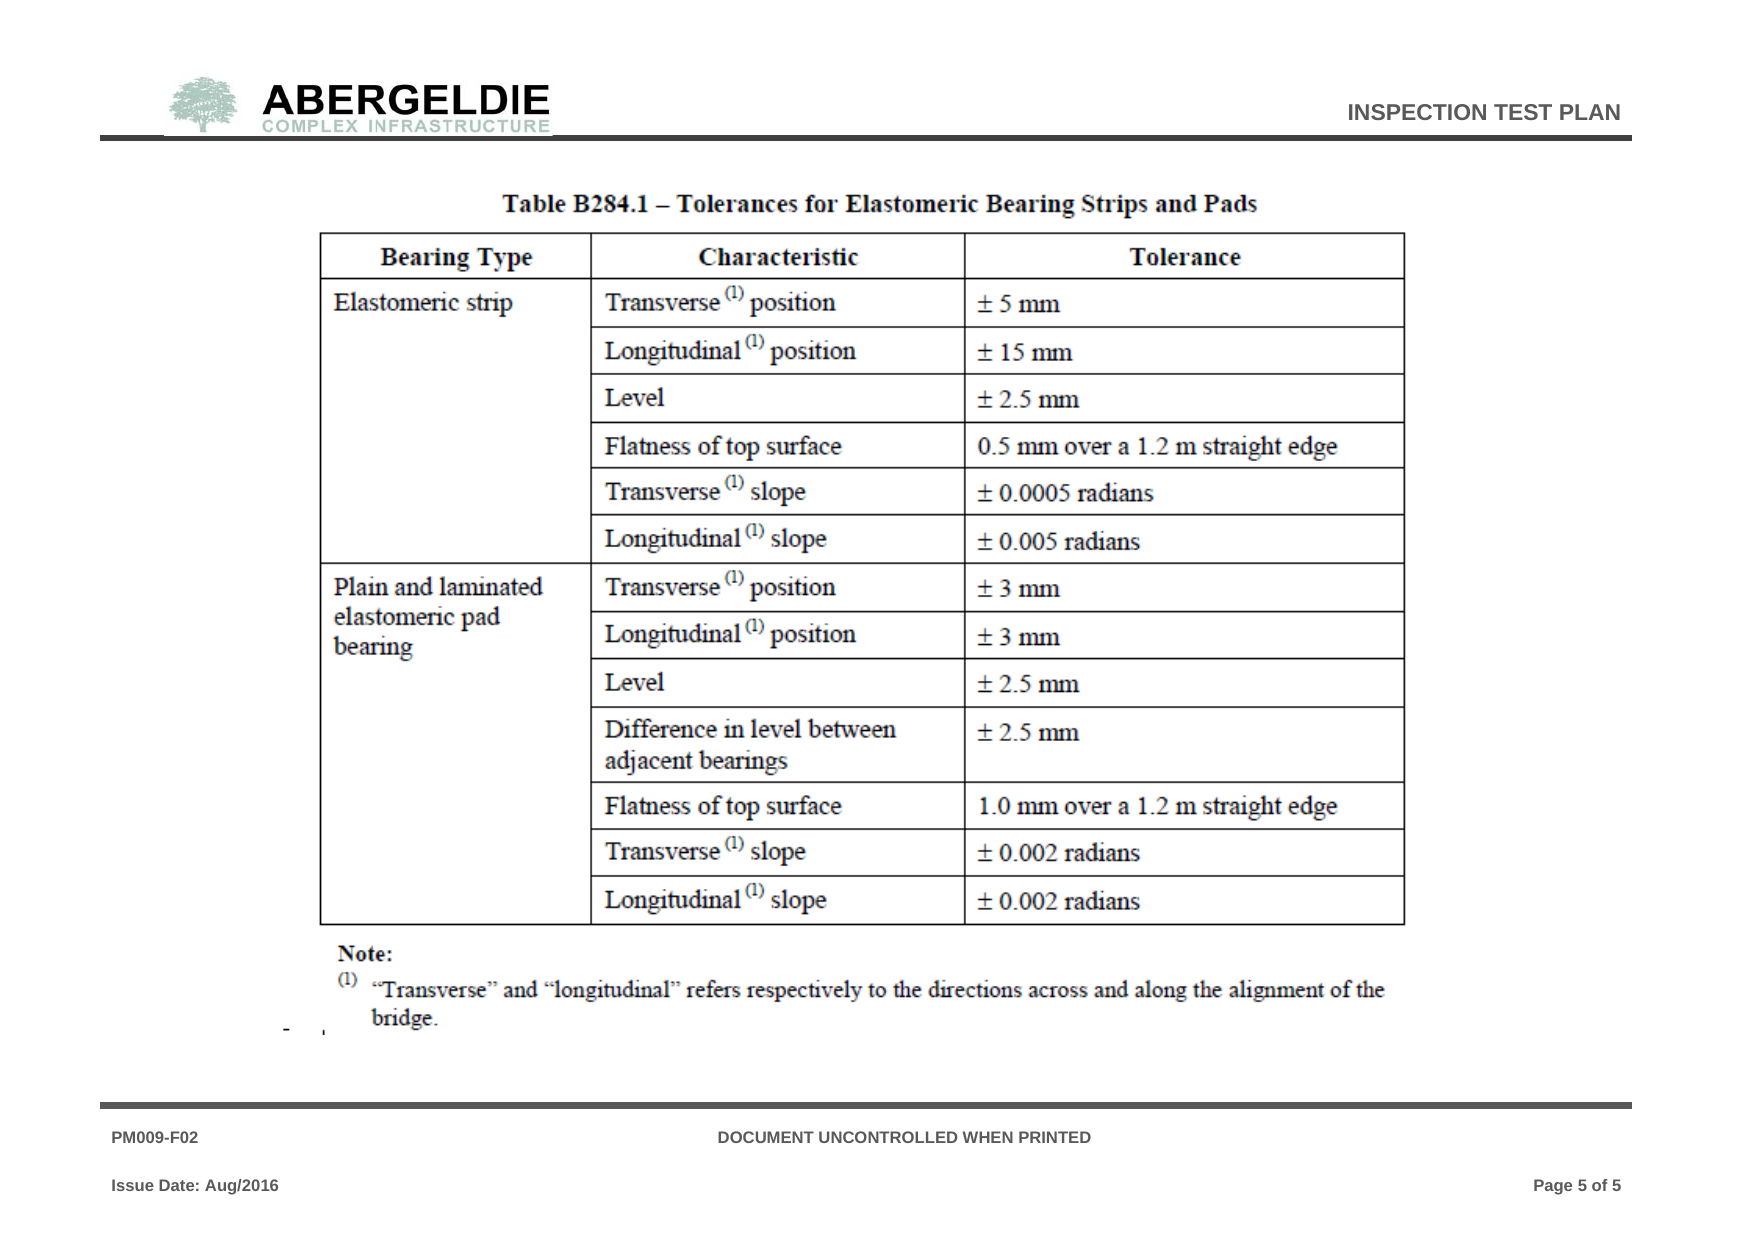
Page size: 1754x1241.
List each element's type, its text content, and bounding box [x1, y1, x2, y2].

picture [295, 167, 1457, 1035]
picture [164, 73, 553, 136]
